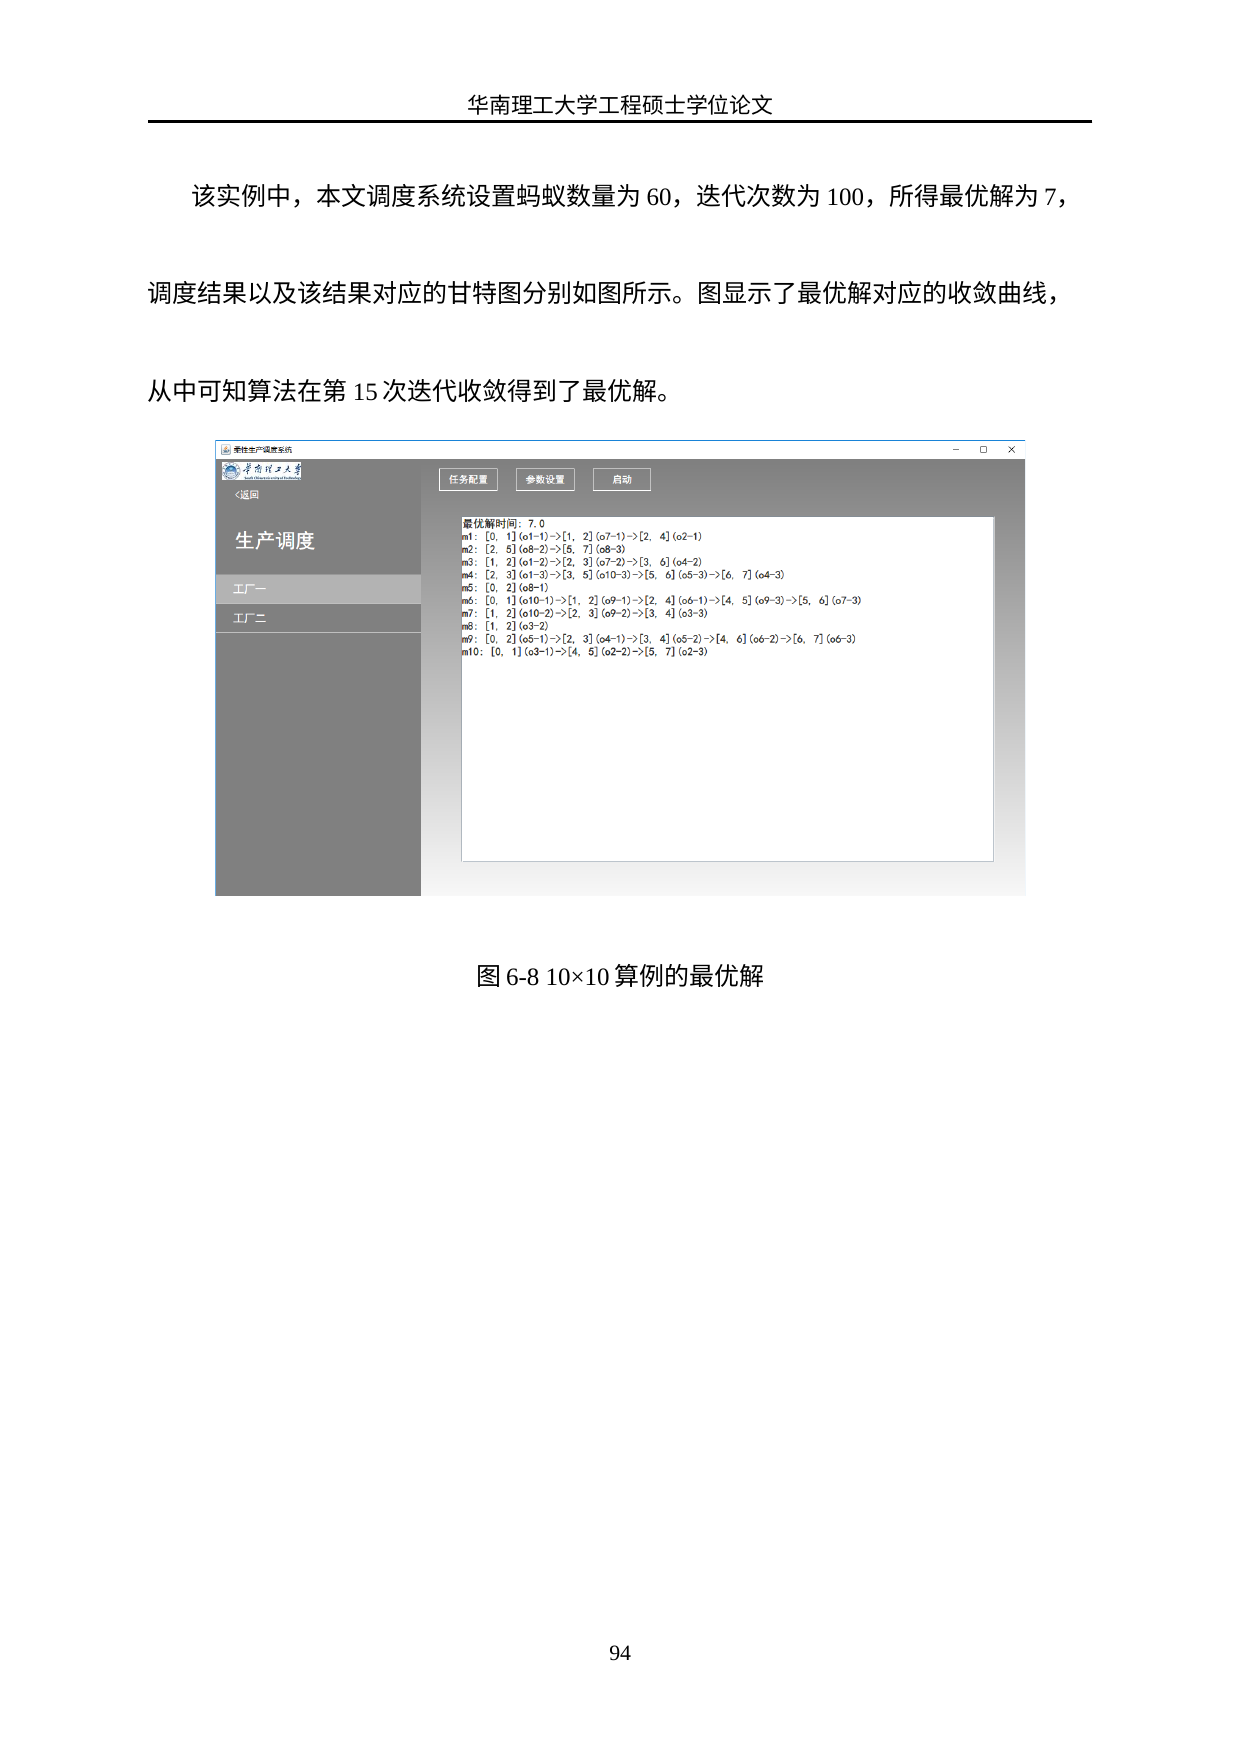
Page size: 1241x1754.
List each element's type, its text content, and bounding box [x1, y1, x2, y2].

picture [215, 440, 1025, 896]
text 图6-8 10×10算例的最优解 [148, 942, 1092, 1007]
text 该实例中，本文调度系统设置蚂蚁数量为60，迭代次数为100，所得最优解为7，调度结果以及该结果对应的甘特图分别如图所示。图显示了最优解对应的收敛曲线，从中可知算法在第15次迭代收敛得到了最优解。 [148, 162, 1092, 422]
